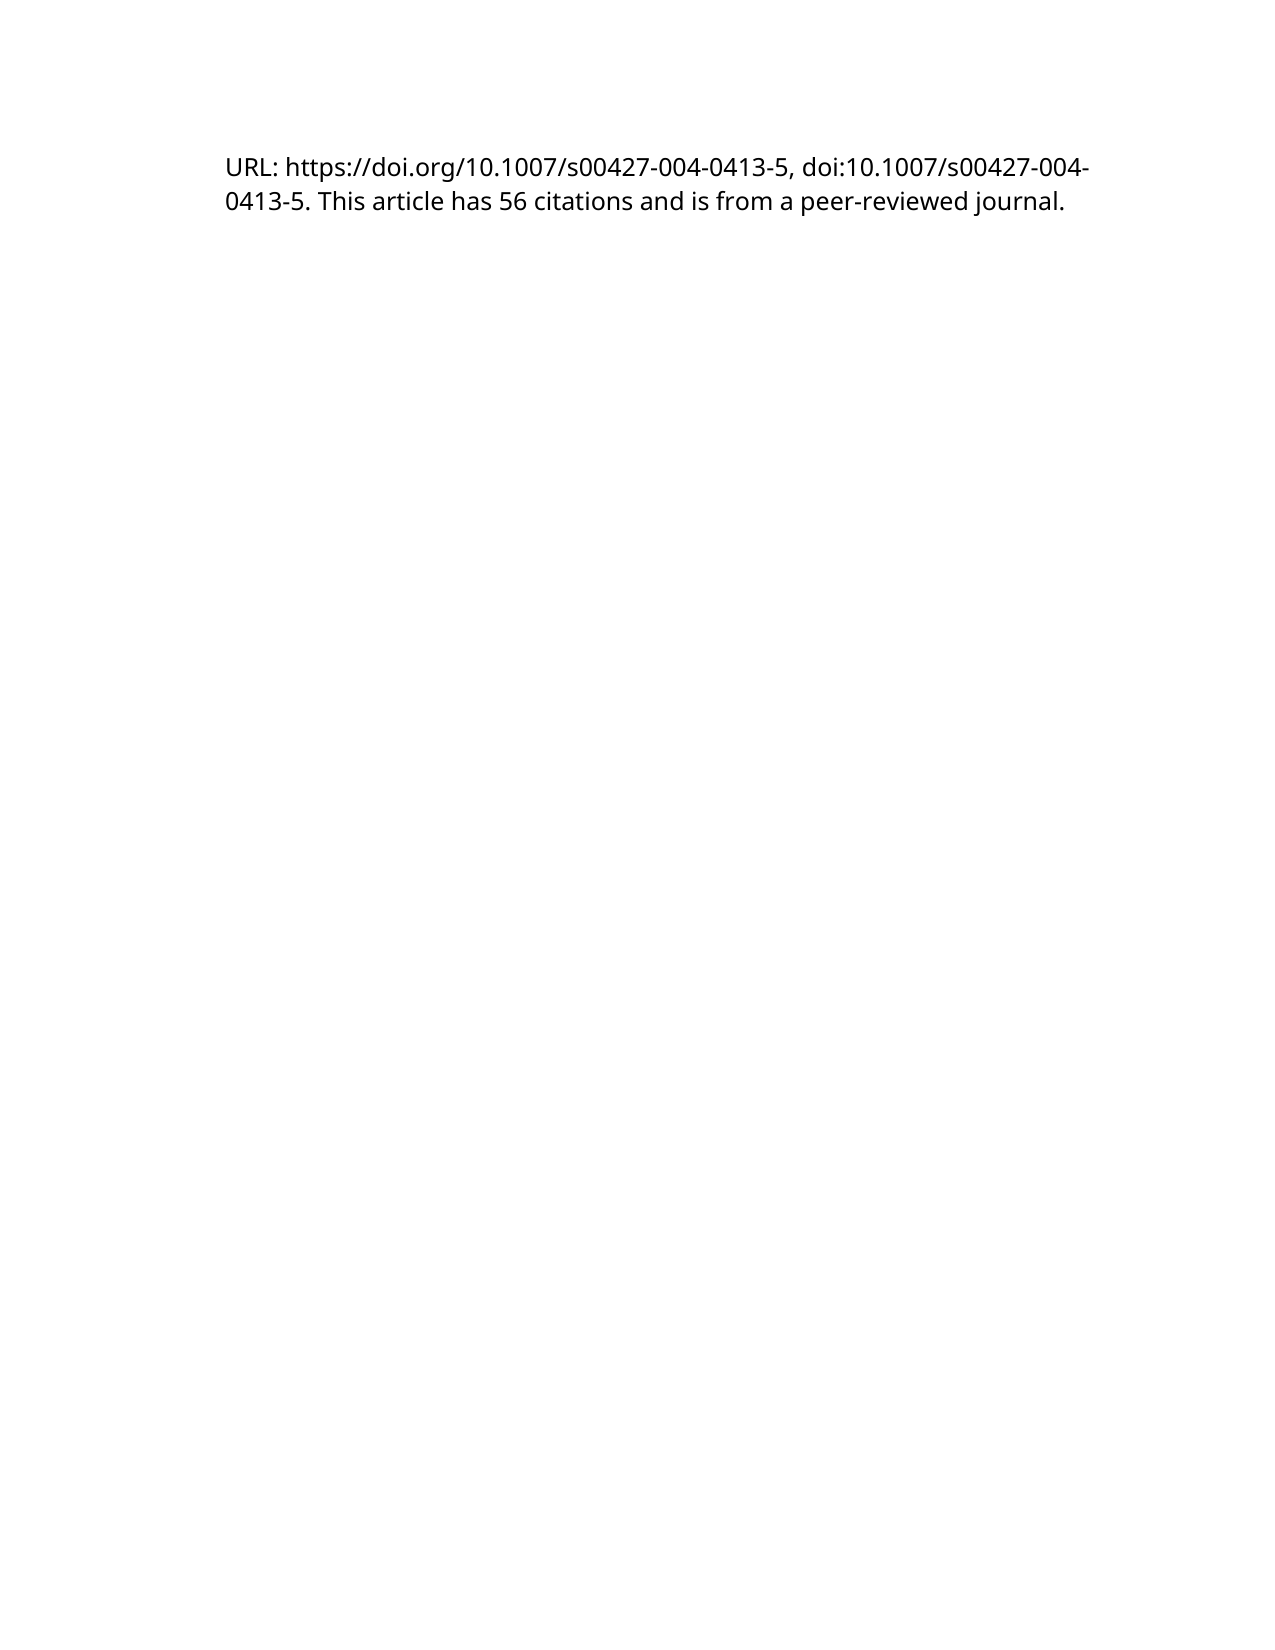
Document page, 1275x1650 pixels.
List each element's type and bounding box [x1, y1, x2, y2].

list [187, 150, 1125, 218]
